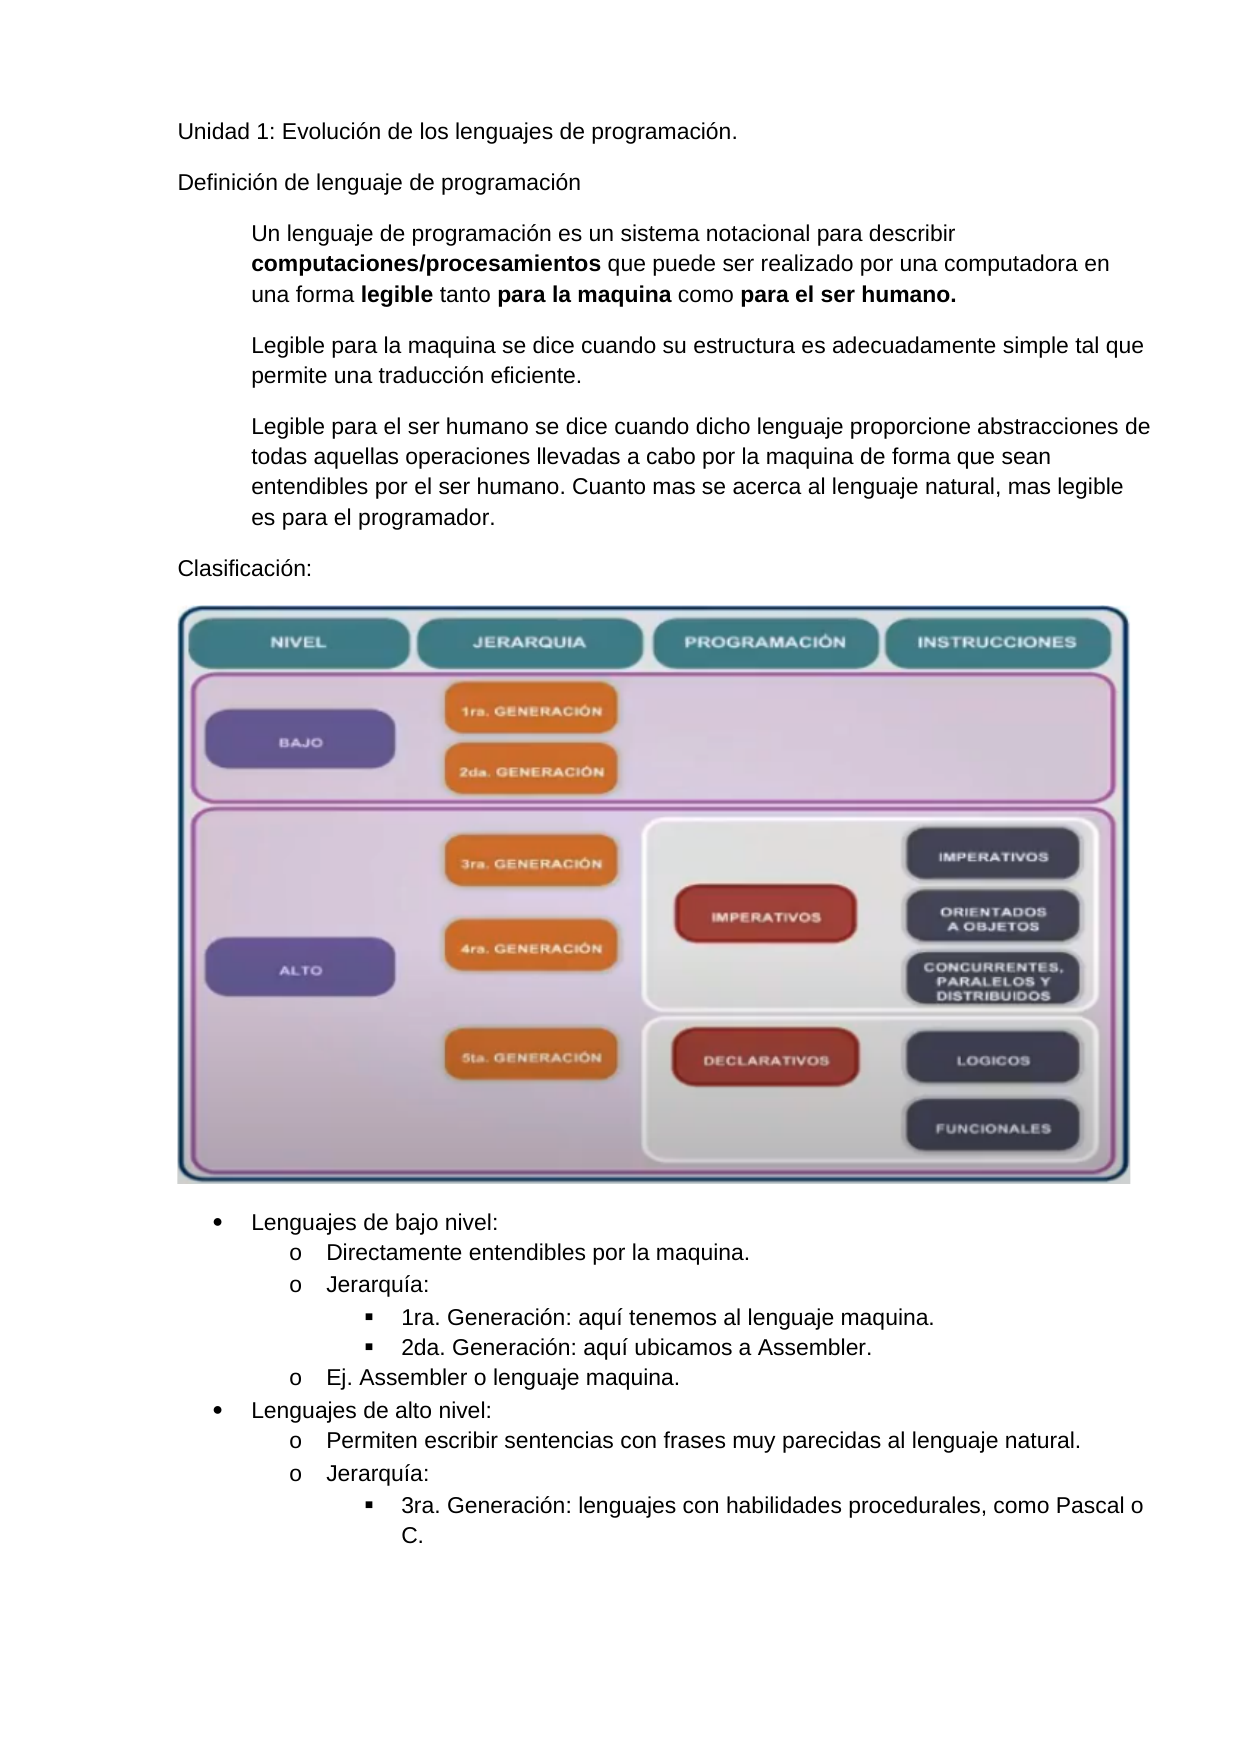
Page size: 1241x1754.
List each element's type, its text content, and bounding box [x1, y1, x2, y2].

picture [177, 605, 1131, 1184]
list Jerarquía: [288, 1271, 1152, 1300]
list Ej. Assembler o lenguaje maquina. [288, 1364, 1152, 1393]
list Lenguajes de bajo nivel: [213, 1209, 1152, 1235]
list Permiten escribir sentencias con frases muy parecidas al lenguaje natural. [288, 1427, 1152, 1455]
text Clasificación: [177, 554, 1152, 581]
text Definición de lenguaje de programación [177, 169, 1152, 196]
text Legible para la maquina se dice cuando su estructura es adecuadamente simple tal que permite una traducción eficiente. [251, 332, 1152, 388]
list 2da. Generación: aquí ubicamos a Assembler. [363, 1334, 1152, 1361]
list 3ra. Generación: lenguajes con habilidades procedurales, como Pascal o C. [363, 1492, 1152, 1549]
list Lenguajes de alto nivel: [213, 1397, 1152, 1423]
text Legible para el ser humano se dice cuando dicho lenguaje proporcione abstracciones de todas aquellas operaciones llevadas a cabo por la maquina de forma que sean entendibles por el ser humano. Cuanto mas se acerca al lenguaje natural, mas legible es para el programador. [251, 413, 1152, 530]
list Directamente entendibles por la maquina. [288, 1239, 1152, 1267]
list 1ra. Generación: aquí tenemos al lenguaje maquina. [363, 1304, 1152, 1330]
text Un lenguaje de programación es un sistema notacional para describir computaciones/procesamientos que puede ser realizado por una computadora en una forma legible tanto para la maquina como para el ser humano. [251, 220, 1152, 307]
list Jerarquía: [288, 1459, 1152, 1488]
text Unidad 1: Evolución de los lenguajes de programación. [177, 118, 1152, 144]
